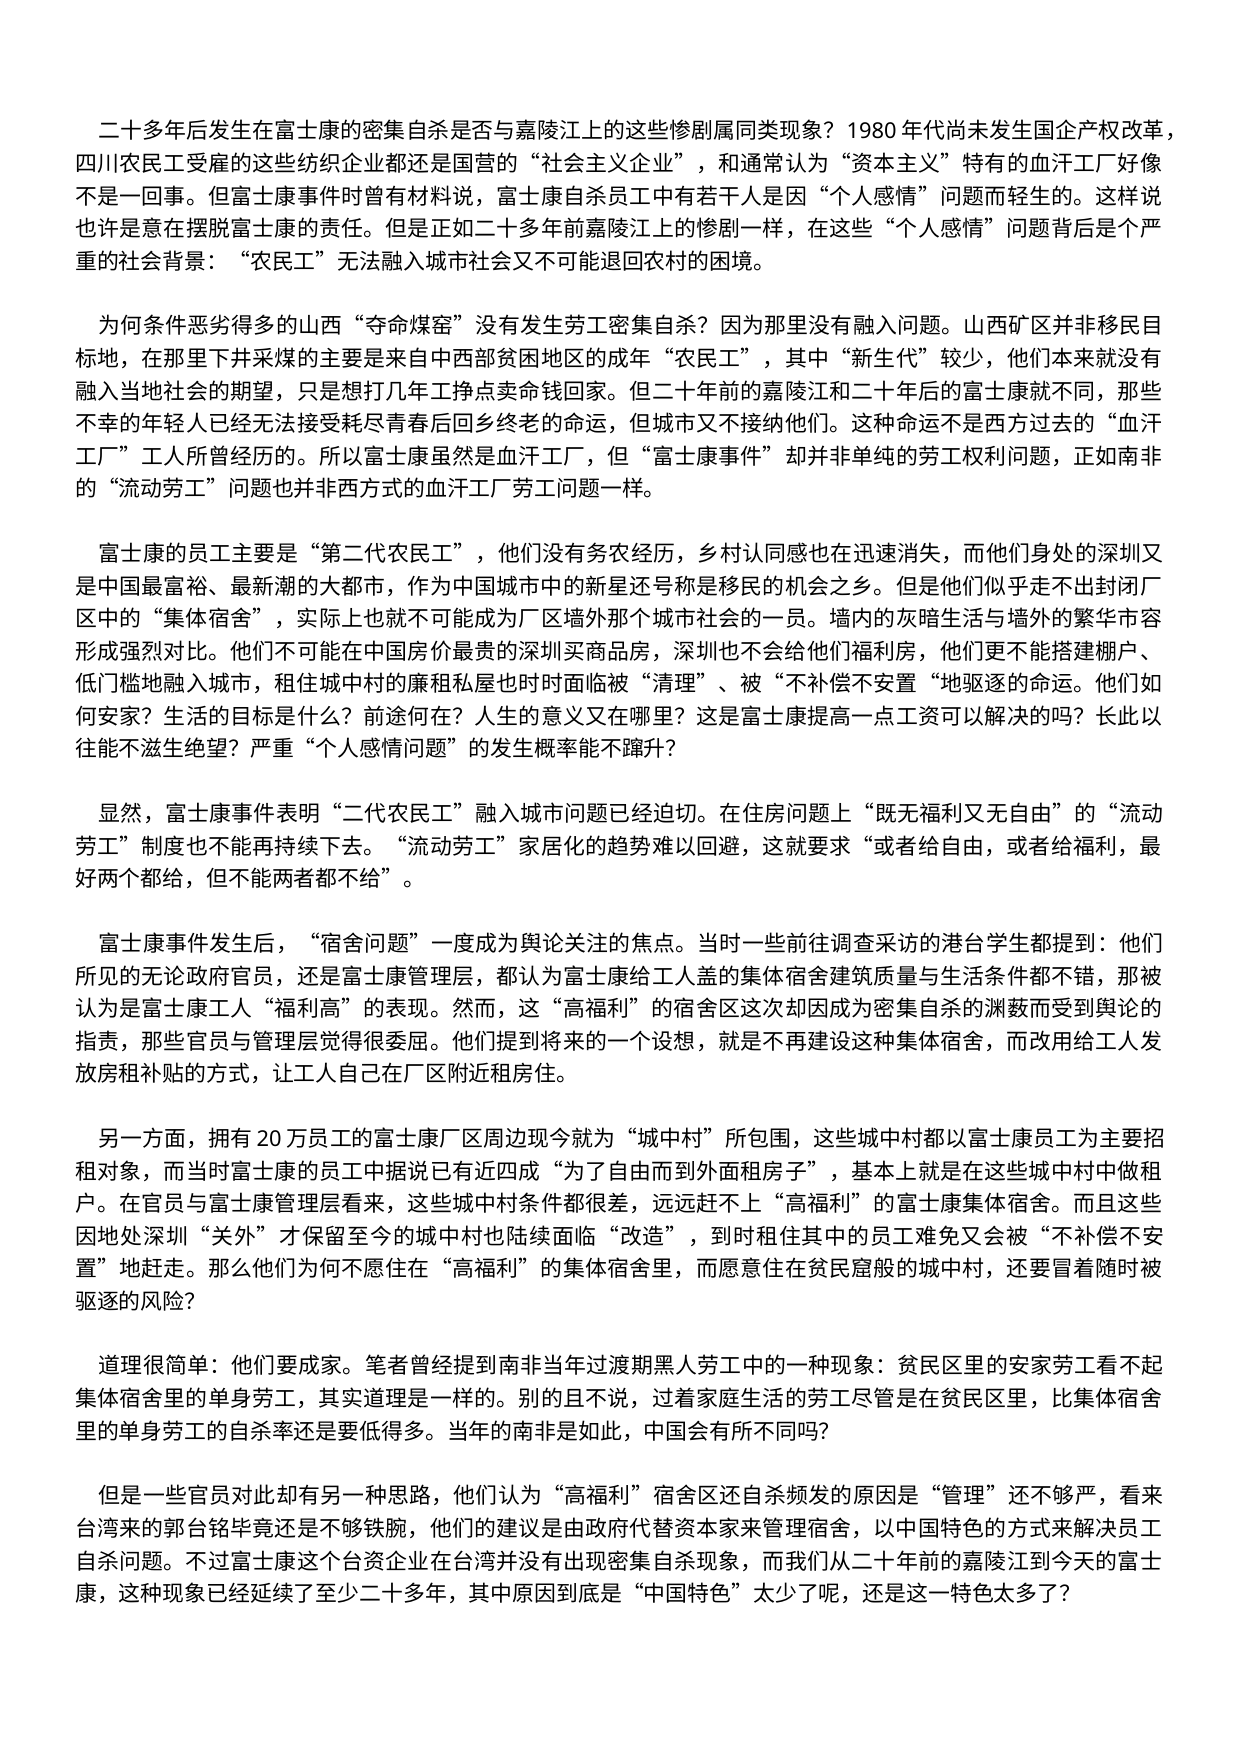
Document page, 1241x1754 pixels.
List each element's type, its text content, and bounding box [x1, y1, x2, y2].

text 富士康事件发生后，“宿舍问题”一度成为舆论关注的焦点。当时一些前往调查采访的港台学生都提到：他们所见的无论政府官员，还是富士康管理层，都认为富士康给工人盖的集体宿舍建筑质量与生活条件都不错，那被认为是富士康工人“福利高”的表现。然而，这“高福利”的宿舍区这次却因成为密集自杀的渊薮而受到舆论的指责，那些官员与管理层觉得很委屈。他们提到将来的一个设想，就是不再建设这种集体宿舍，而改用给工人发放房租补贴的方式，让工人自己在厂区附近租房住。 [75, 926, 1165, 1088]
text 二十多年后发生在富士康的密集自杀是否与嘉陵江上的这些惨剧属同类现象？1980年代尚未发生国企产权改革，四川农民工受雇的这些纺织企业都还是国营的“社会主义企业”，和通常认为“资本主义”特有的血汗工厂好像不是一回事。但富士康事件时曾有材料说，富士康自杀员工中有若干人是因“个人感情”问题而轻生的。这样说也许是意在摆脱富士康的责任。但是正如二十多年前嘉陵江上的惨剧一样，在这些“个人感情”问题背后是个严重的社会背景：“农民工”无法融入城市社会又不可能退回农村的困境。 [75, 113, 1165, 276]
text 为何条件恶劣得多的山西“夺命煤窑”没有发生劳工密集自杀？因为那里没有融入问题。山西矿区并非移民目标地，在那里下井采煤的主要是来自中西部贫困地区的成年“农民工”，其中“新生代”较少，他们本来就没有融入当地社会的期望，只是想打几年工挣点卖命钱回家。但二十年前的嘉陵江和二十年后的富士康就不同，那些不幸的年轻人已经无法接受耗尽青春后回乡终老的命运，但城市又不接纳他们。这种命运不是西方过去的“血汗工厂”工人所曾经历的。所以富士康虽然是血汗工厂，但“富士康事件”却并非单纯的劳工权利问题，正如南非的“流动劳工”问题也并非西方式的血汗工厂劳工问题一样。 [75, 308, 1165, 503]
text 显然，富士康事件表明“二代农民工”融入城市问题已经迫切。在住房问题上“既无福利又无自由”的“流动劳工”制度也不能再持续下去。“流动劳工”家居化的趋势难以回避，这就要求“或者给自由，或者给福利，最好两个都给，但不能两者都不给”。 [75, 796, 1165, 893]
text 但是一些官员对此却有另一种思路，他们认为“高福利”宿舍区还自杀频发的原因是“管理”还不够严，看来台湾来的郭台铭毕竟还是不够铁腕，他们的建议是由政府代替资本家来管理宿舍，以中国特色的方式来解决员工自杀问题。不过富士康这个台资企业在台湾并没有出现密集自杀现象，而我们从二十年前的嘉陵江到今天的富士康，这种现象已经延续了至少二十多年，其中原因到底是“中国特色”太少了呢，还是这一特色太多了？ [75, 1478, 1165, 1608]
text 另一方面，拥有20万员工的富士康厂区周边现今就为“城中村”所包围，这些城中村都以富士康员工为主要招租对象，而当时富士康的员工中据说已有近四成“为了自由而到外面租房子”，基本上就是在这些城中村中做租户。在官员与富士康管理层看来，这些城中村条件都很差，远远赶不上“高福利”的富士康集体宿舍。而且这些因地处深圳“关外”才保留至今的城中村也陆续面临“改造”，到时租住其中的员工难免又会被“不补偿不安置”地赶走。那么他们为何不愿住在“高福利”的集体宿舍里，而愿意住在贫民窟般的城中村，还要冒着随时被驱逐的风险？ [75, 1121, 1165, 1316]
text 富士康的员工主要是“第二代农民工”，他们没有务农经历，乡村认同感也在迅速消失，而他们身处的深圳又是中国最富裕、最新潮的大都市，作为中国城市中的新星还号称是移民的机会之乡。但是他们似乎走不出封闭厂区中的“集体宿舍”，实际上也就不可能成为厂区墙外那个城市社会的一员。墙内的灰暗生活与墙外的繁华市容形成强烈对比。他们不可能在中国房价最贵的深圳买商品房，深圳也不会给他们福利房，他们更不能搭建棚户、低门槛地融入城市，租住城中村的廉租私屋也时时面临被“清理”、被“不补偿不安置“地驱逐的命运。他们如何安家？生活的目标是什么？前途何在？人生的意义又在哪里？这是富士康提高一点工资可以解决的吗？长此以往能不滋生绝望？严重“个人感情问题”的发生概率能不蹿升？ [75, 536, 1165, 763]
text 道理很简单：他们要成家。笔者曾经提到南非当年过渡期黑人劳工中的一种现象：贫民区里的安家劳工看不起集体宿舍里的单身劳工，其实道理是一样的。别的且不说，过着家庭生活的劳工尽管是在贫民区里，比集体宿舍里的单身劳工的自杀率还是要低得多。当年的南非是如此，中国会有所不同吗？ [75, 1348, 1165, 1446]
